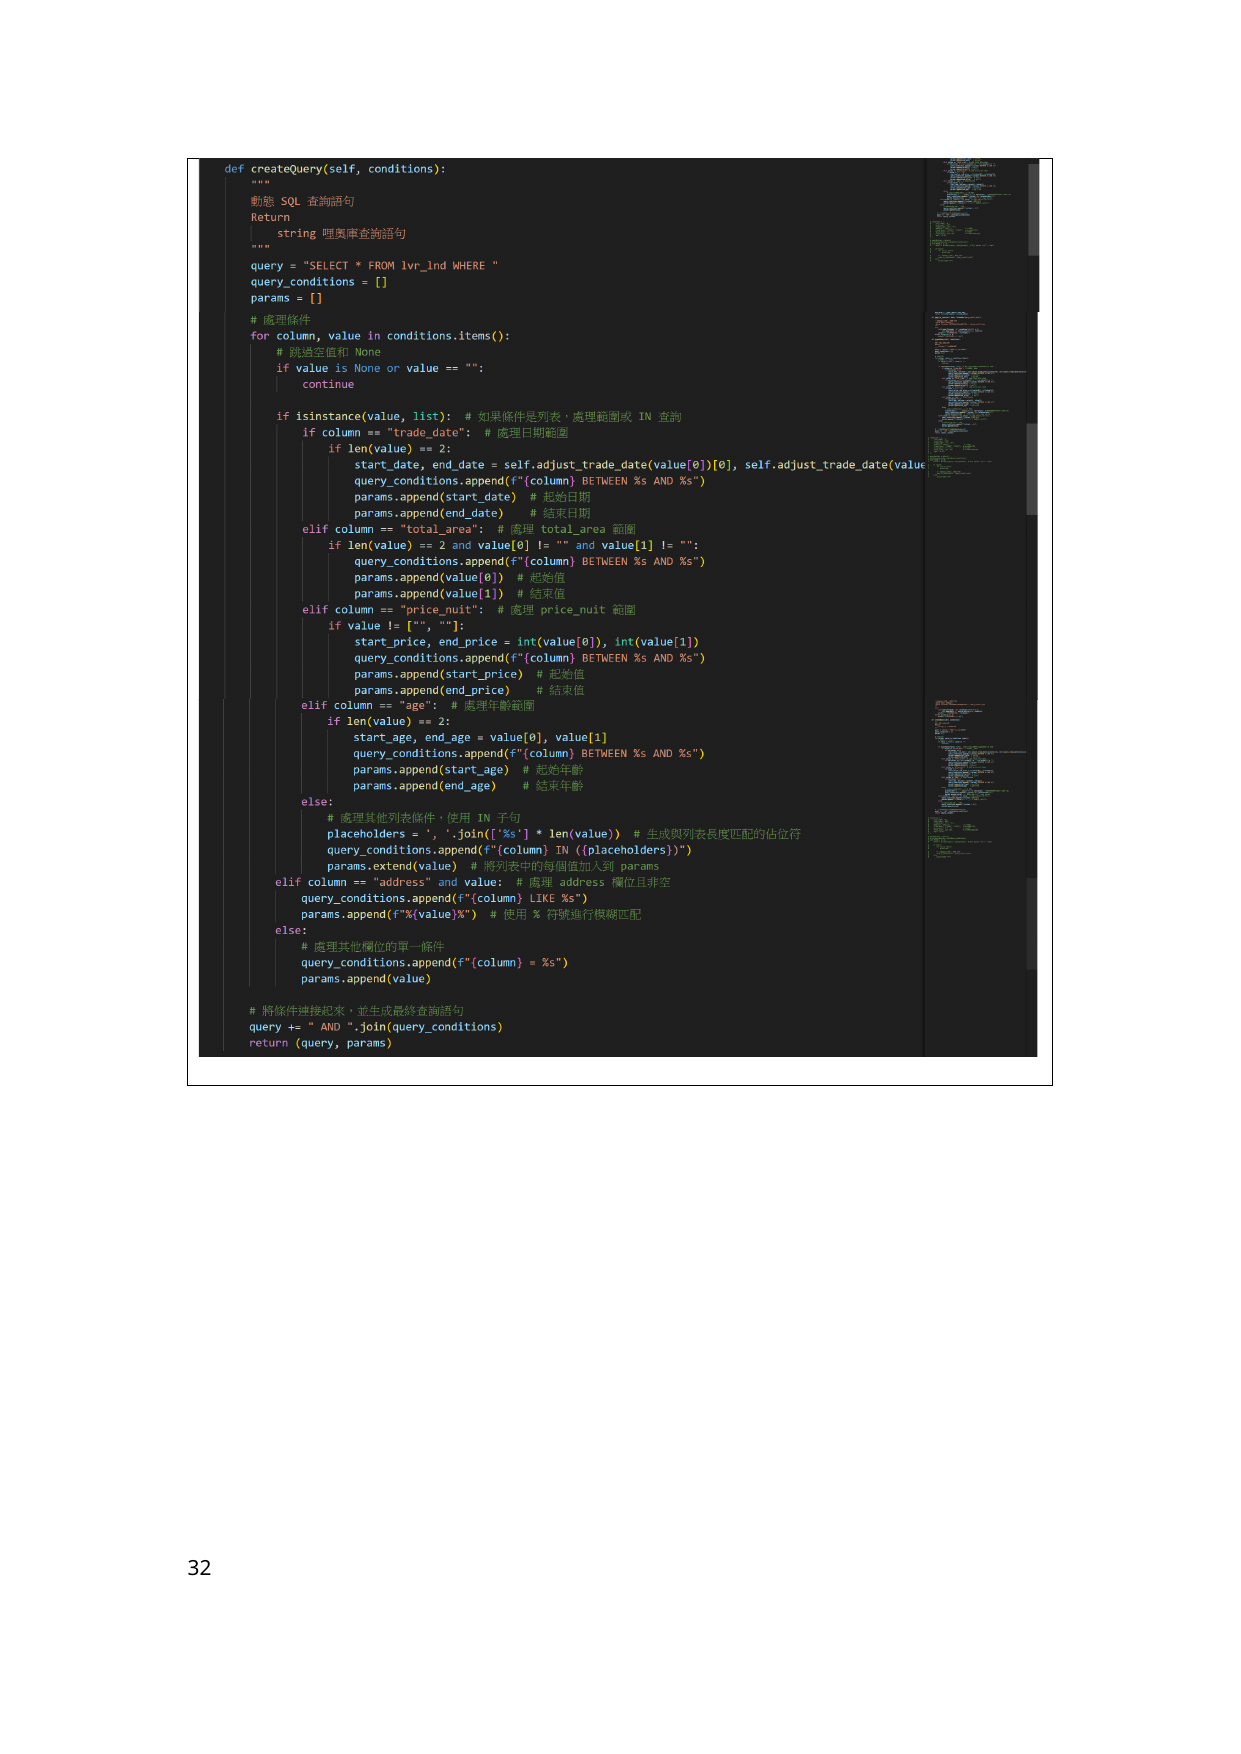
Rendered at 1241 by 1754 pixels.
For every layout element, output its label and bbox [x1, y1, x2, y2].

table_header [188, 159, 1052, 1085]
picture [198, 158, 1040, 1057]
